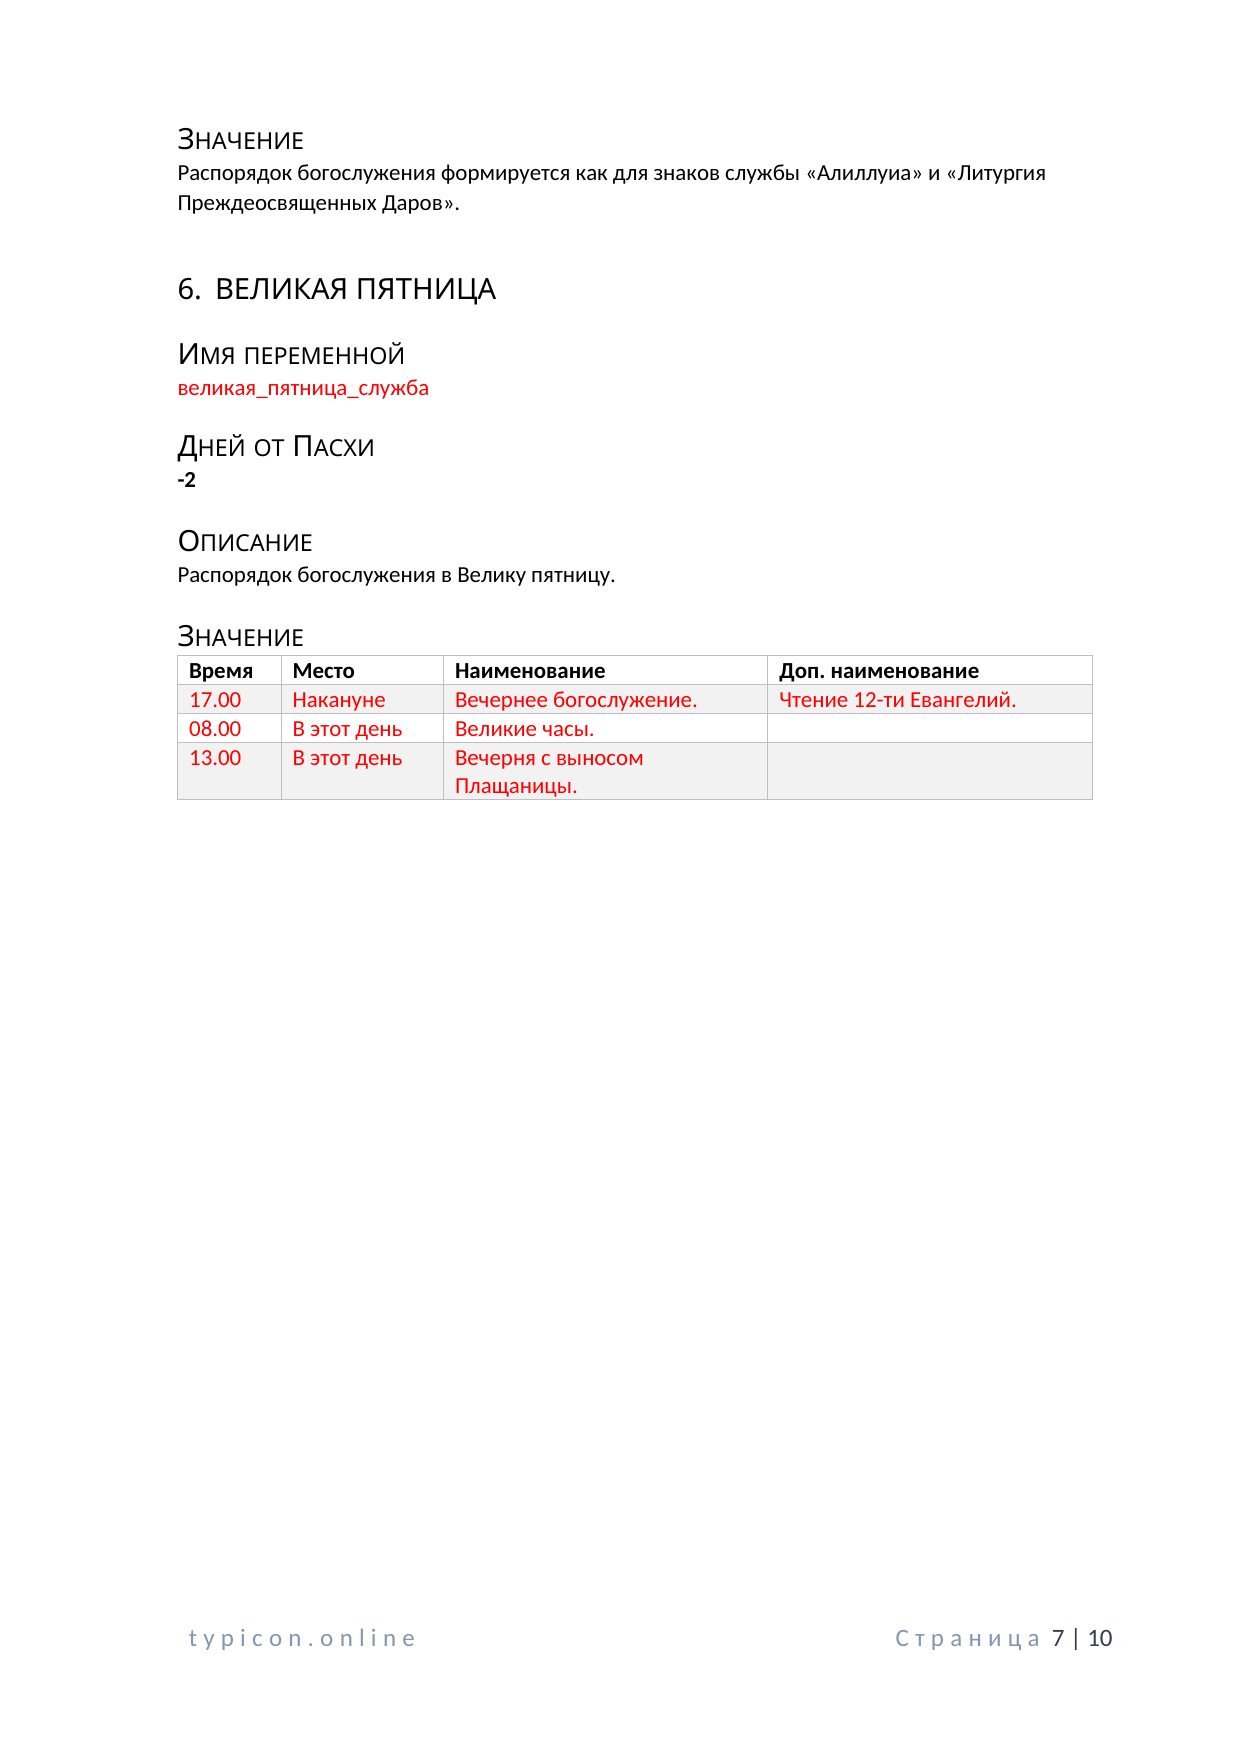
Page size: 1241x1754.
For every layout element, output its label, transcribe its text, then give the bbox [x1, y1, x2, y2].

text Распорядок богослужения в Велику пятницу. [177, 560, 1152, 588]
subtitle Дней от Пасхи [177, 426, 1152, 465]
table_cell 08.00 [178, 714, 281, 742]
subtitle великая пятница [177, 268, 1152, 308]
text Распорядок богослужения формируется как для знаков службы «Алиллуиа» и «Литургия Преждеосвященных Даров». [177, 158, 1152, 216]
table_cell [768, 743, 1092, 799]
table_cell Накануне [282, 685, 443, 713]
table_header Наименование [444, 656, 767, 684]
subtitle Имя переменной [177, 333, 1152, 373]
table_cell Вечернее богослужение. [444, 685, 767, 713]
table_cell Великие часы. [444, 714, 767, 742]
table_header Время [178, 656, 281, 684]
table_cell [768, 714, 1092, 742]
table_cell 13.00 [178, 743, 281, 799]
table_cell В этот день [282, 714, 443, 742]
table_cell В этот день [282, 743, 443, 799]
table_header Доп. наименование [768, 656, 1092, 684]
subtitle Значение [177, 615, 1152, 655]
text -2 [177, 465, 1152, 493]
table_cell Чтение 12-ти Евангелий. [768, 685, 1092, 713]
subtitle Описание [177, 521, 1152, 560]
table_cell Вечерня с выносом Плащаницы. [444, 743, 767, 799]
table_cell 17.00 [178, 685, 281, 713]
text великая_пятница_служба [177, 373, 1152, 401]
subtitle Значение [177, 118, 1152, 158]
table_header Место [282, 656, 443, 684]
